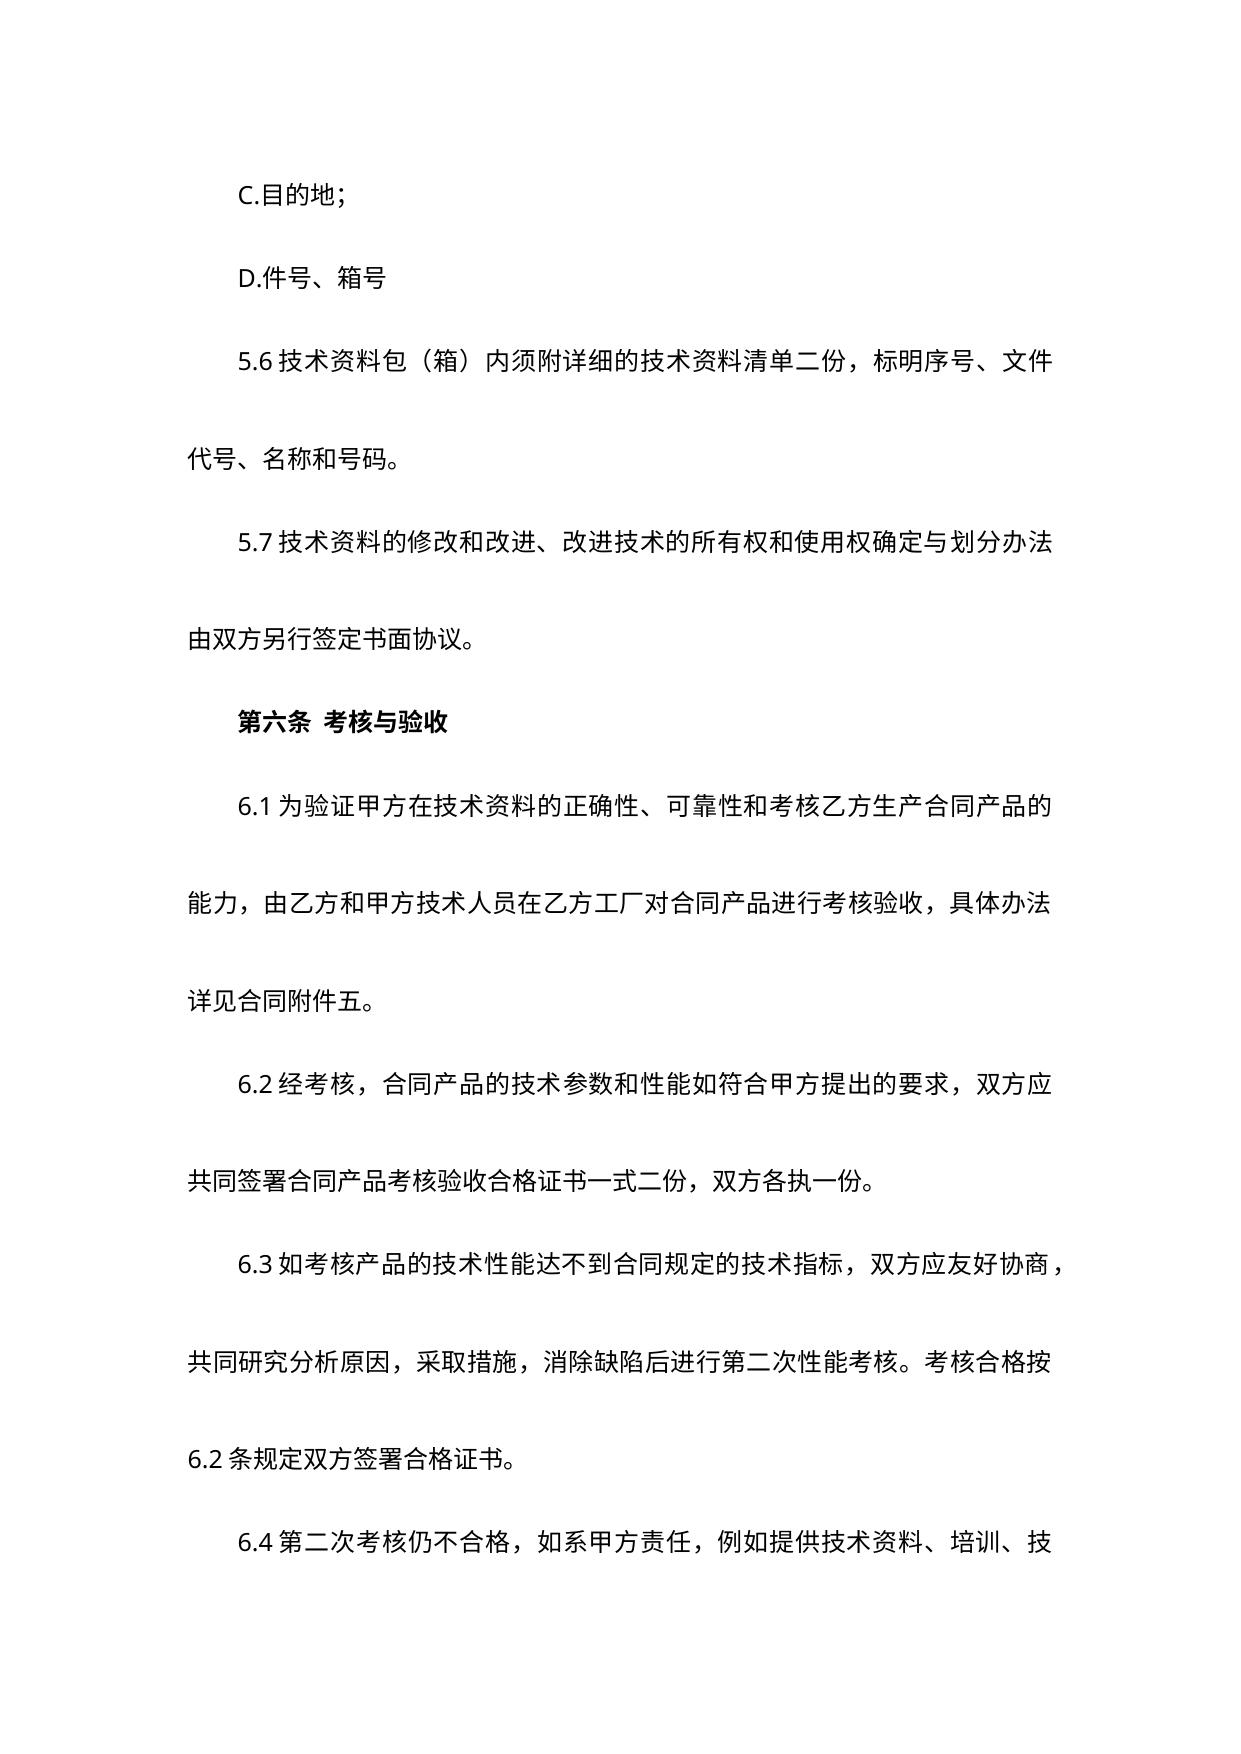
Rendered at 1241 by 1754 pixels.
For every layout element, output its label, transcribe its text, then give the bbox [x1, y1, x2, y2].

text 6.2经考核，合同产品的技术参数和性能如符合甲方提出的要求，双方应共同签署合同产品考核验收合格证书一式二份，双方各执一份。 [187, 1050, 1053, 1212]
text C.目的地； [187, 161, 1053, 226]
text 6.1为验证甲方在技术资料的正确性、可靠性和考核乙方生产合同产品的能力，由乙方和甲方技术人员在乙方工厂对合同产品进行考核验收，具体办法详见合同附件五。 [187, 772, 1053, 1032]
text 5.7技术资料的修改和改进、改进技术的所有权和使用权确定与划分办法由双方另行签定书面协议。 [187, 508, 1053, 670]
text D.件号、箱号 [187, 244, 1053, 309]
text 5.6技术资料包（箱）内须附详细的技术资料清单二份，标明序号、文件代号、名称和号码。 [187, 327, 1053, 490]
text 6.3如考核产品的技术性能达不到合同规定的技术指标，双方应友好协商，共同研究分析原因，采取措施，消除缺陷后进行第二次性能考核。考核合格按6.2条规定双方签署合格证书。 [187, 1230, 1053, 1490]
text 第六条 考核与验收 [187, 688, 1053, 753]
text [187, 1508, 1053, 1573]
